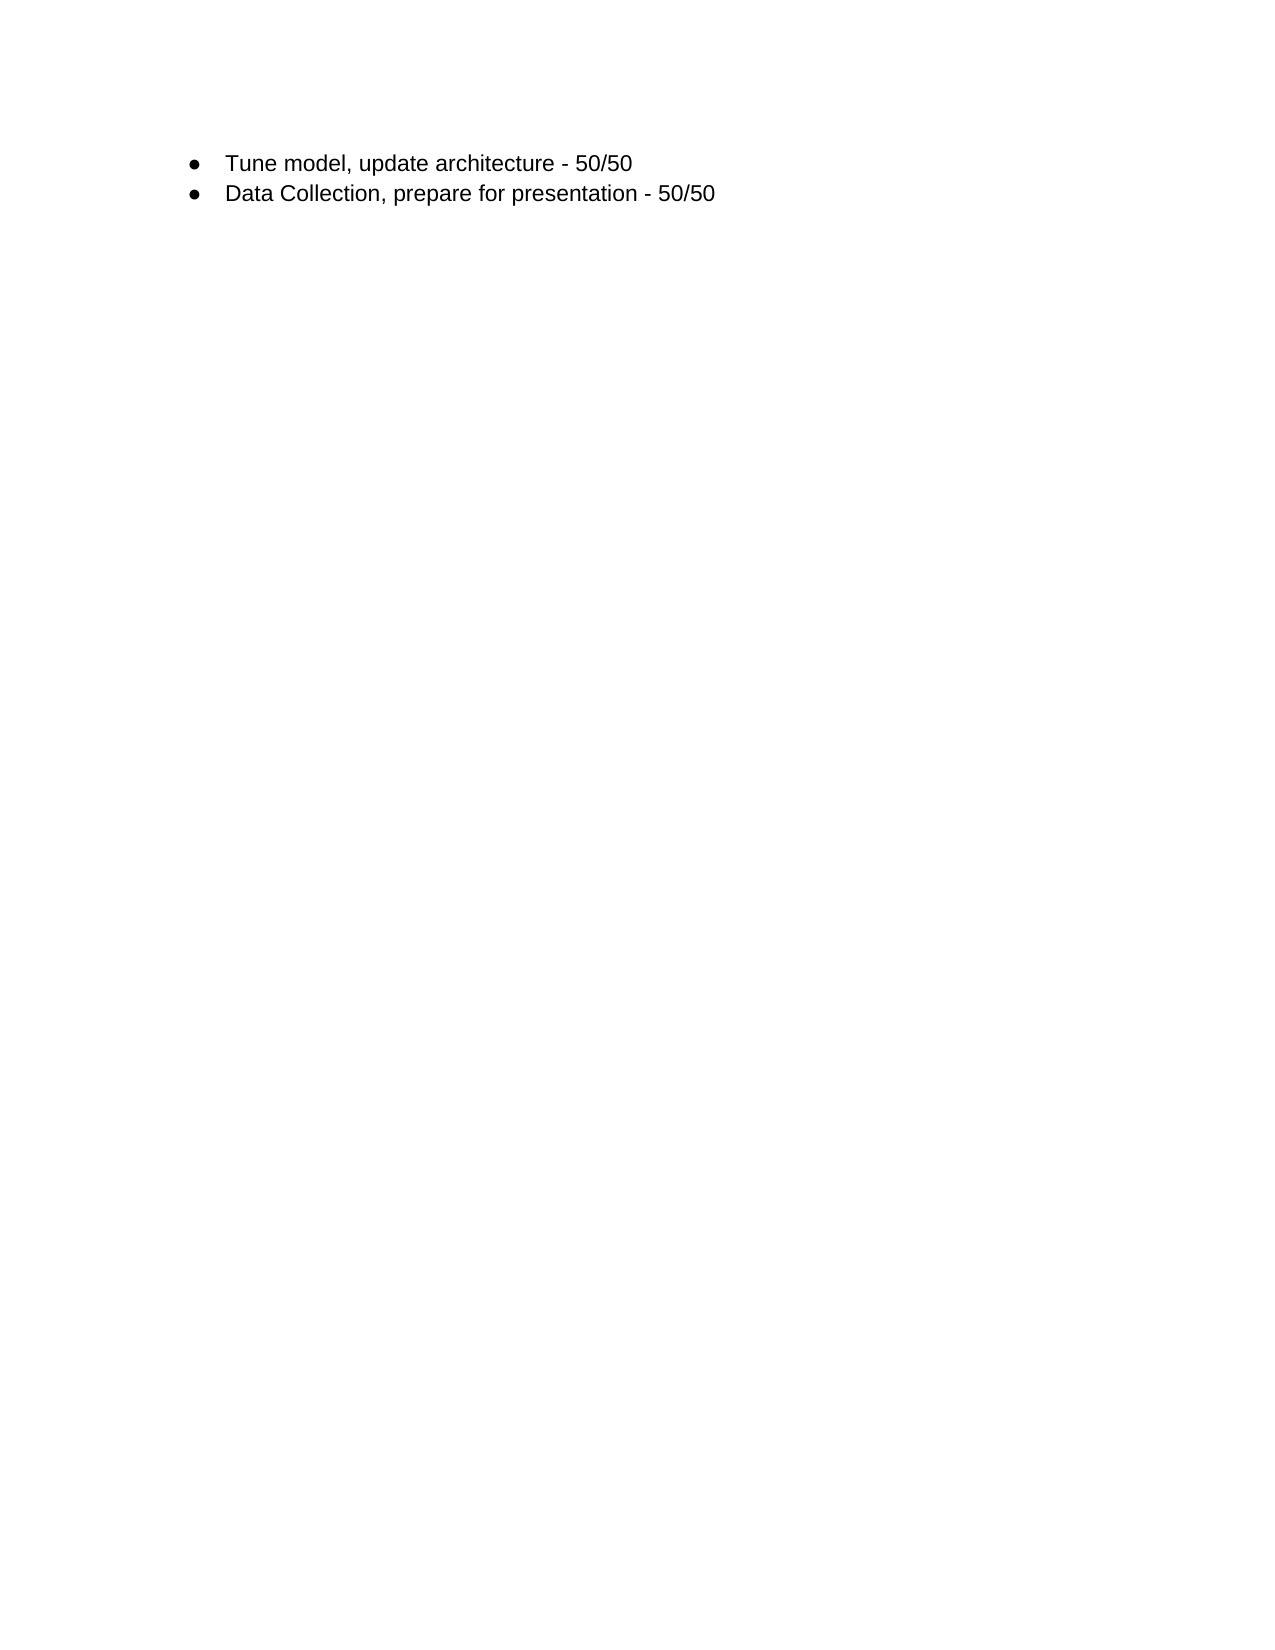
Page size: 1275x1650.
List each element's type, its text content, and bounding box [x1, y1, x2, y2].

list Data Collection, prepare for presentation - 50/50 [187, 180, 1125, 207]
list Tune model, update architecture - 50/50 [187, 150, 1125, 176]
